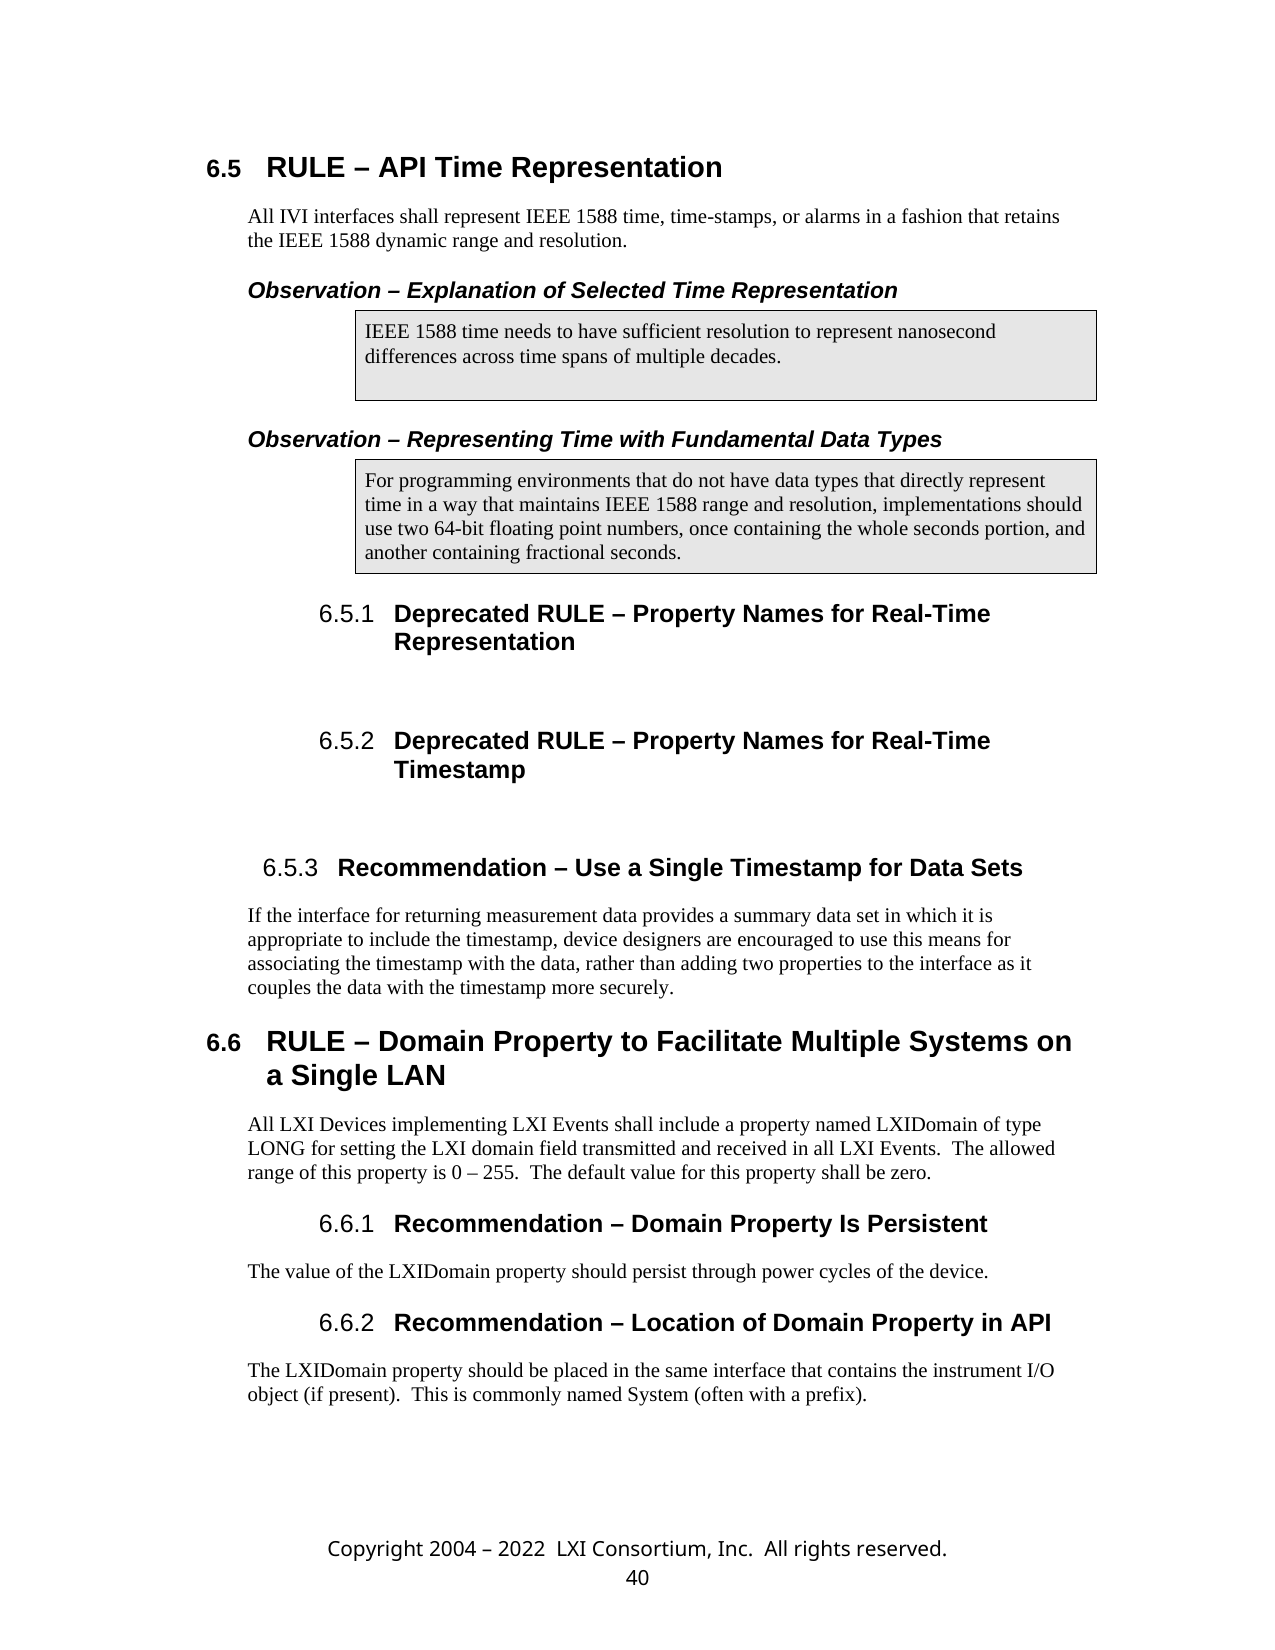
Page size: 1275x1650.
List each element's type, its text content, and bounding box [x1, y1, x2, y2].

subtitle RULE – API Time Representation [206, 150, 1087, 183]
text The value of the LXIDomain property should persist through power cycles of the device. [247, 1259, 1087, 1283]
text For programming environments that do not have data types that directly represent time in a way that maintains IEEE 1588 range and resolution, implementations should use two 64-bit floating point numbers, once containing the whole seconds portion, and another containing fractional seconds. [356, 460, 1096, 573]
subtitle Recommendation – Use a Single Timestamp for Data Sets [262, 853, 1087, 882]
subtitle Deprecated RULE – Property Names for Real-Time Timestamp [319, 726, 1087, 783]
text All IVI interfaces shall represent IEEE 1588 time, time-stamps, or alarms in a fashion that retains the IEEE 1588 dynamic range and resolution. [247, 204, 1087, 252]
subtitle Observation – Explanation of Selected Time Representation [247, 277, 1087, 304]
subtitle Deprecated RULE – Property Names for Real-Time Representation [319, 599, 1087, 656]
subtitle RULE – Domain Property to Facilitate Multiple Systems on a Single LAN [206, 1024, 1087, 1091]
text If the interface for returning measurement data provides a summary data set in which it is appropriate to include the timestamp, device designers are encouraged to use this means for associating the timestamp with the data, rather than adding two properties to the interface as it couples the data with the timestamp more securely. [247, 903, 1087, 999]
subtitle Recommendation – Location of Domain Property in API [319, 1308, 1087, 1337]
text The LXIDomain property should be placed in the same interface that contains the instrument I/O object (if present). This is commonly named System (often with a prefix). [247, 1358, 1087, 1406]
subtitle Observation – Representing Time with Fundamental Data Types [247, 426, 1087, 452]
subtitle Recommendation – Domain Property Is Persistent [319, 1209, 1087, 1238]
text IEEE 1588 time needs to have sufficient resolution to represent nanosecond differences across time spans of multiple decades. [356, 311, 1096, 358]
text All LXI Devices implementing LXI Events shall include a property named LXIDomain of type LONG for setting the LXI domain field transmitted and received in all LXI Events. The allowed range of this property is 0 – 255. The default value for this property shall be zero. [247, 1112, 1087, 1184]
